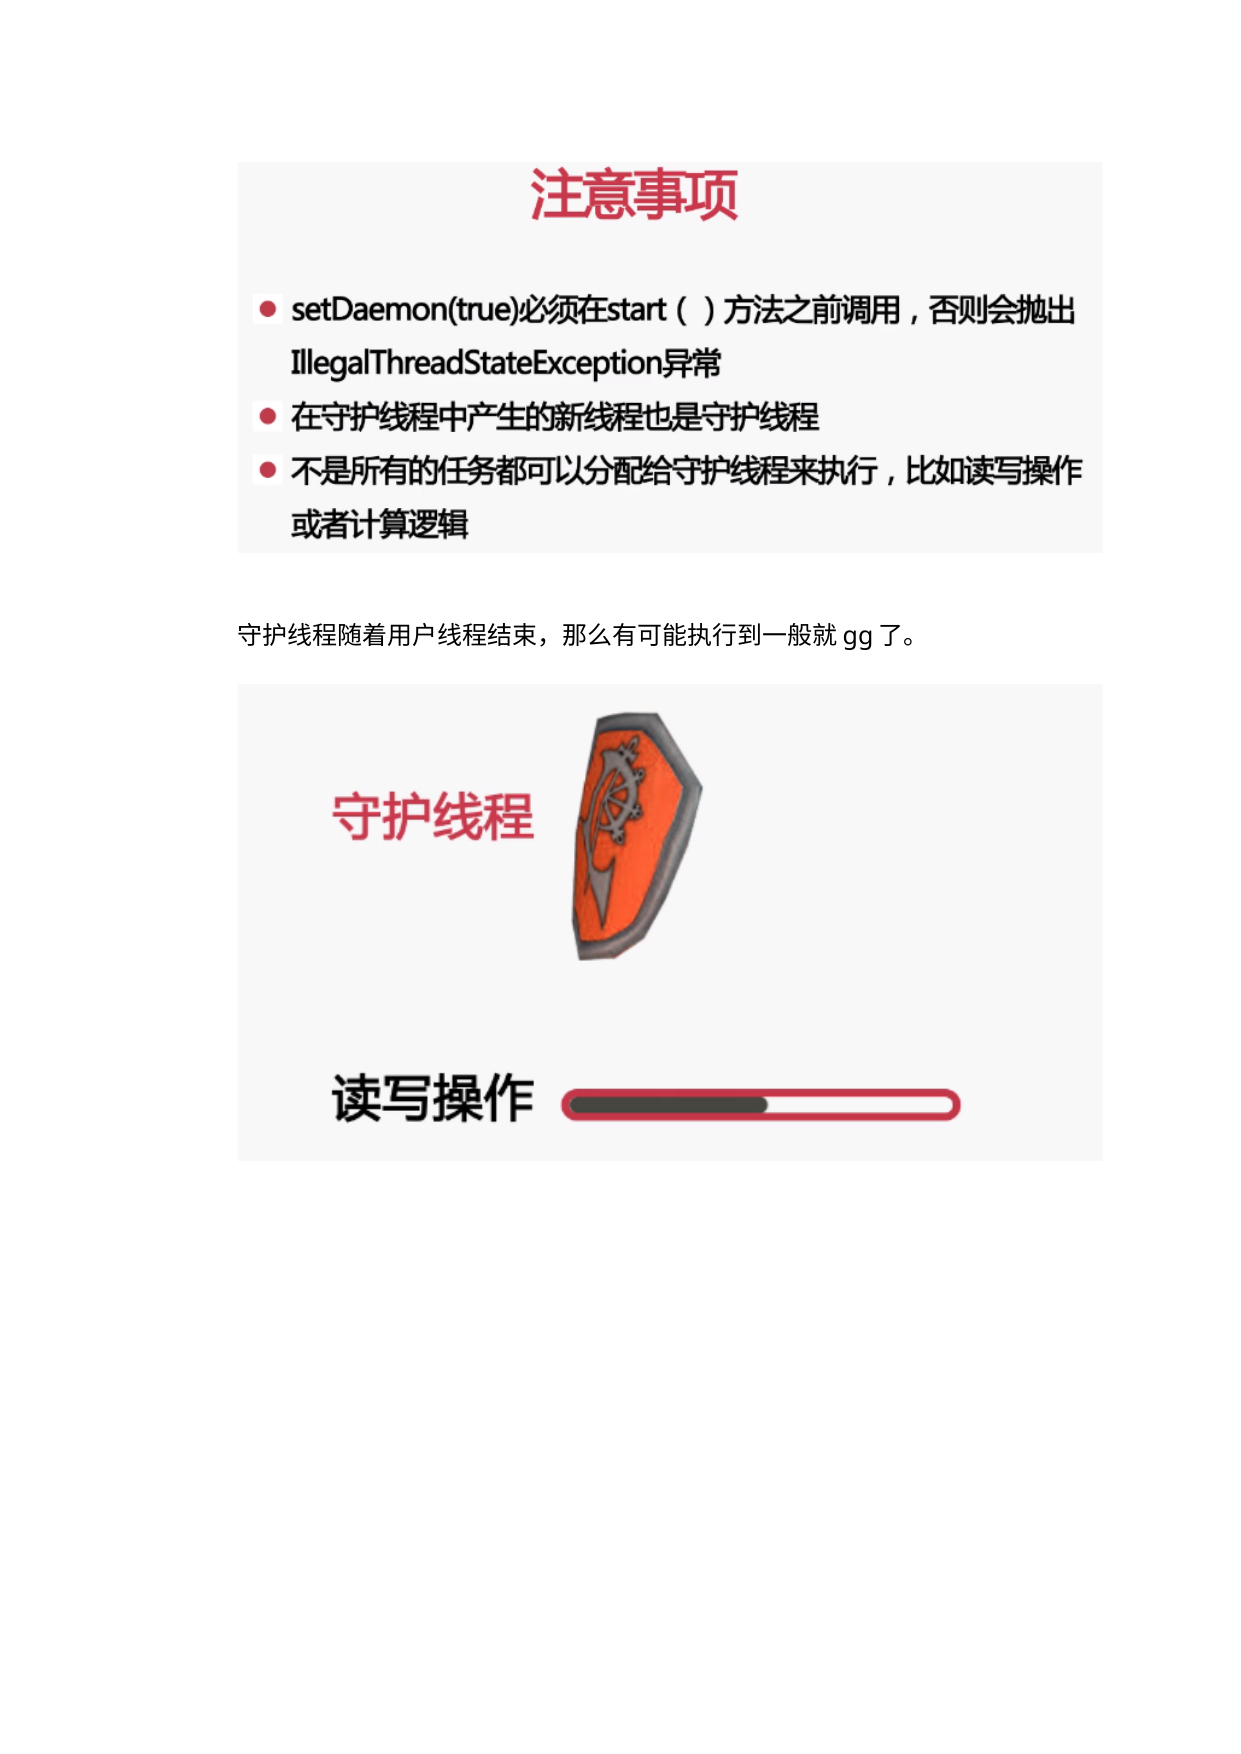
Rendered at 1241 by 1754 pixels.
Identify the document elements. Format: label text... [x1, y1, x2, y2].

picture [237, 162, 1103, 553]
text 守护线程随着用户线程结束，那么有可能执行到一般就gg了。 [187, 601, 1053, 666]
picture [237, 684, 1103, 1161]
